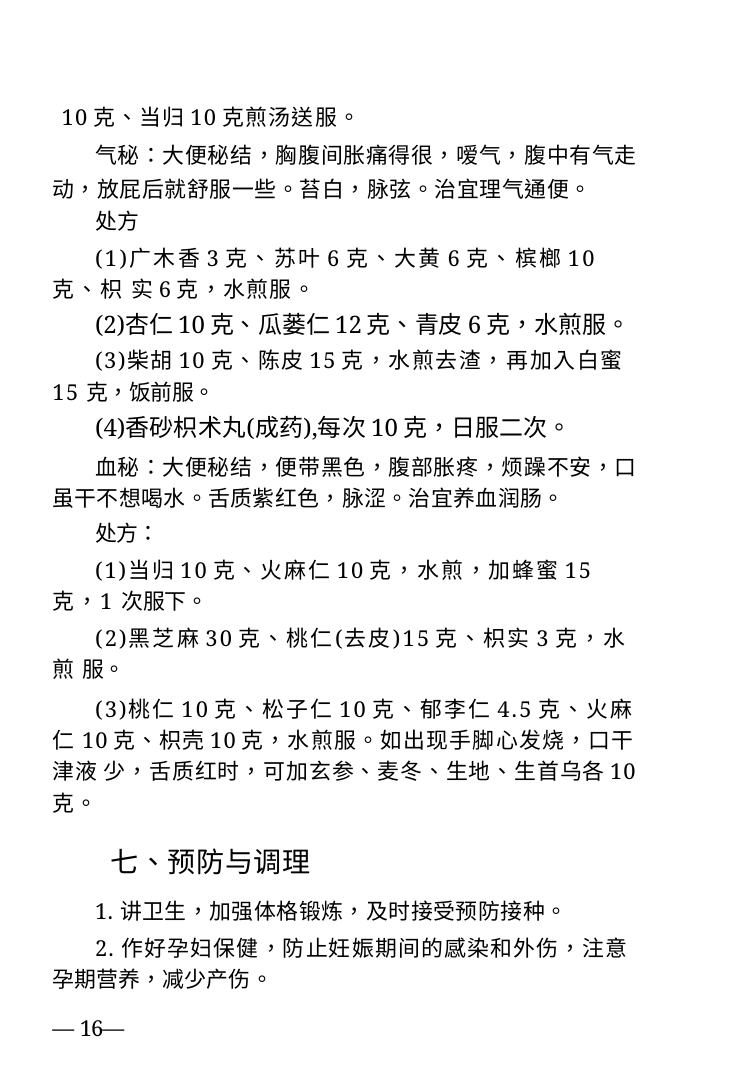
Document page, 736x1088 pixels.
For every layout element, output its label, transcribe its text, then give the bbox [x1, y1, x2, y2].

text 处方： [95, 520, 639, 547]
text 七、预防与调理 [110, 844, 639, 880]
text (3)柴胡10克、陈皮15克，水煎去渣，再加入白蜜15 克，饭前服。 [52, 345, 633, 407]
text 2. 作好孕妇保健，防止妊娠期间的感染和外伤，注意 孕期营养，减少产伤。 [52, 933, 639, 994]
text (2)黑芝麻30克、桃仁(去皮)15克、枳实3克，水煎 服。 [52, 623, 635, 684]
text 血秘：大便秘结，便带黑色，腹部胀疼，烦躁不安，口 虽干不想喝水。舌质紫红色，脉涩。治宜养血润肠。 [52, 452, 638, 513]
text (1)当归10克、火麻仁10克，水煎，加蜂蜜15克，1 次服下。 [52, 555, 632, 615]
text (2)杏仁10克、瓜蒌仁12克、青皮6克，水煎服。 [95, 310, 639, 339]
text (3)桃仁10克、松子仁10克、郁李仁4.5克、火麻仁 10克、枳壳10克，水煎服。如出现手脚心发烧，口干津液 少，舌质红时，可加玄参、麦冬、生地、生首乌各10克。 [52, 694, 635, 817]
text 气秘：大便秘结，胸腹间胀痛得很，嗳气，腹中有气走 动，放屁后就舒服一些。苔白，脉弦。治宜理气通便。 [52, 140, 639, 204]
text 处方 [95, 208, 639, 235]
text 1. 讲卫生，加强体格锻炼，及时接受预防接种。 [95, 898, 639, 925]
text (1)广木香3克、苏叶6克、大黄6克、槟榔10克、枳 实6克，水煎服。 [52, 243, 639, 303]
text (4)香砂枳术丸(成药),每次10克，日服二次。 [95, 413, 639, 443]
text 10克、当归10克煎汤送服。 [61, 104, 639, 131]
